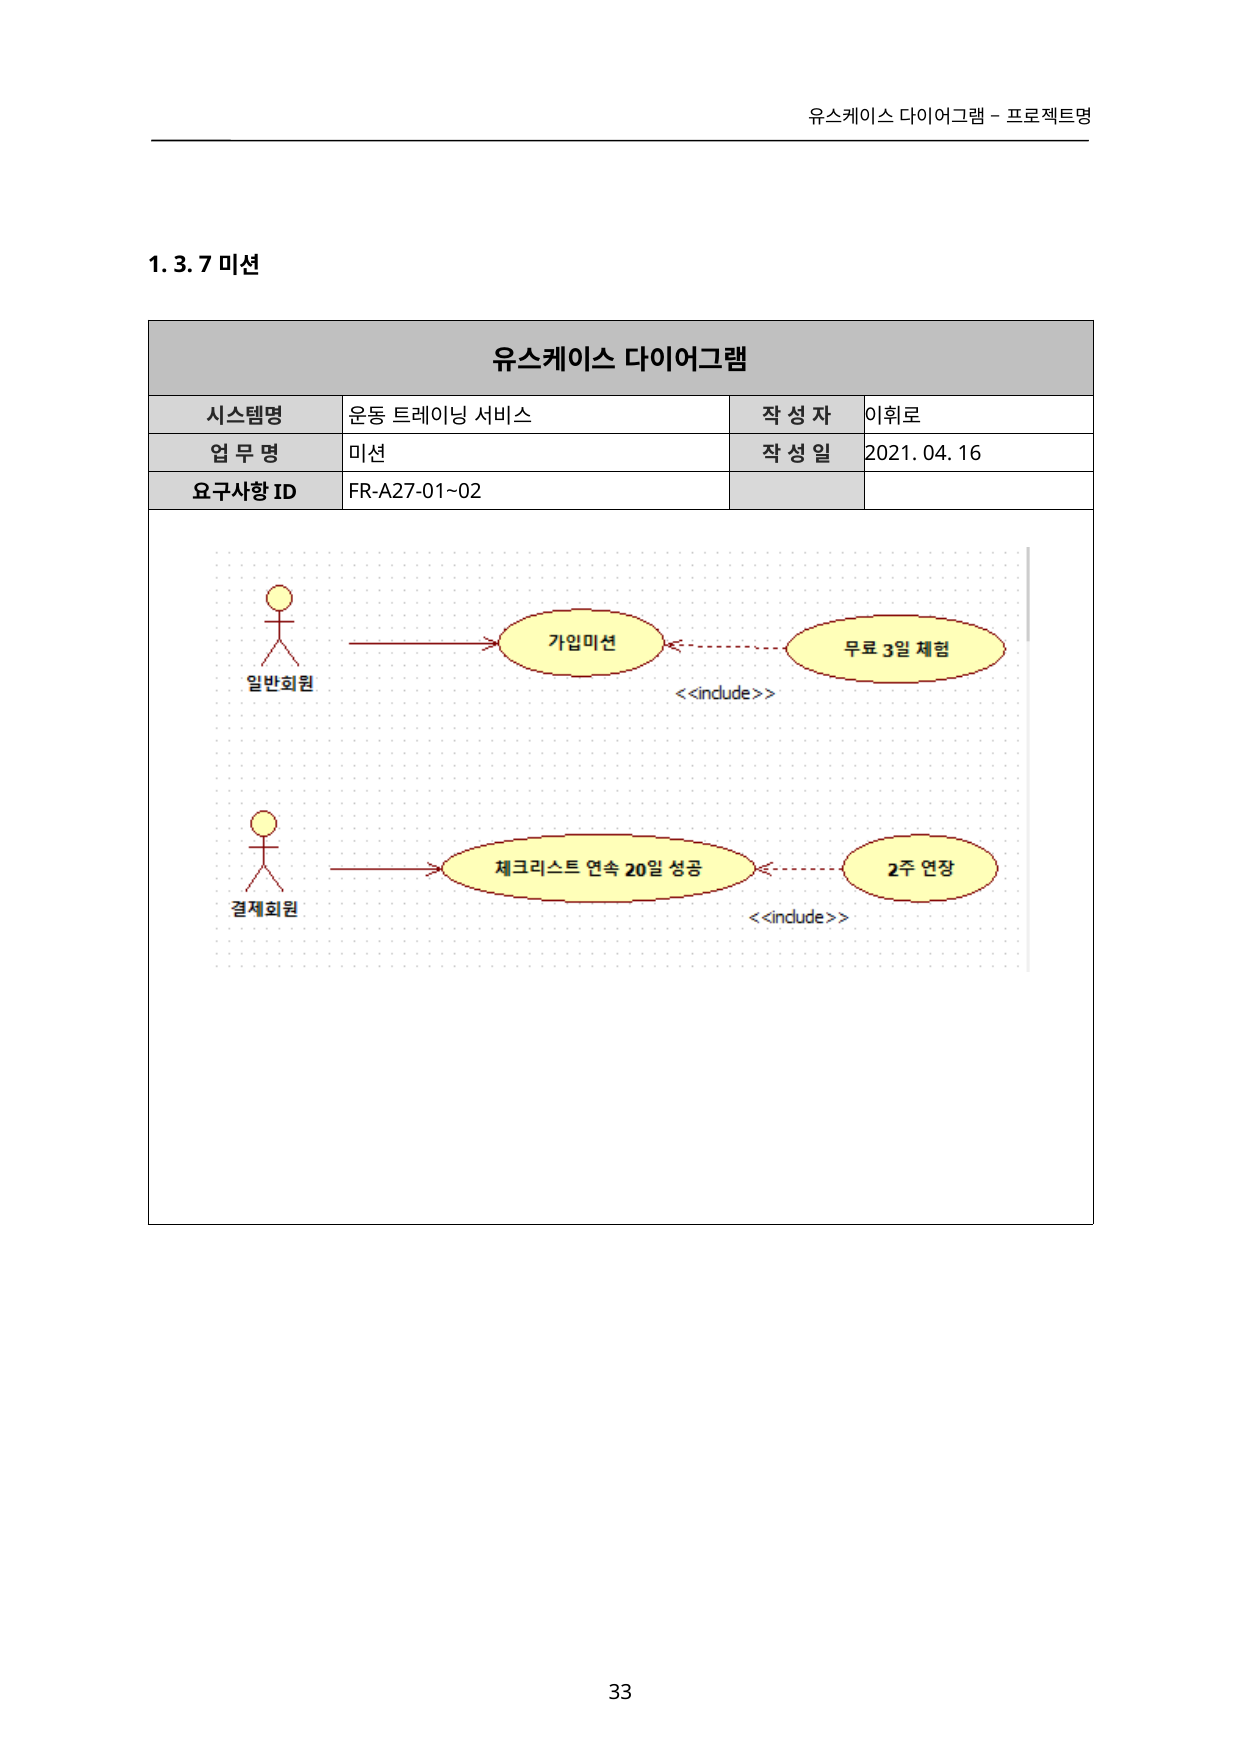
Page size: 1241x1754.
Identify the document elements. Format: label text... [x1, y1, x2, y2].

table_cell 작 성 자 [730, 396, 864, 433]
table_cell [865, 472, 1093, 509]
table_cell 이휘로 [865, 396, 1093, 433]
table_cell 운동 트레이닝 서비스 [343, 396, 729, 433]
table_header 유스케이스 다이어그램 [149, 321, 1093, 395]
table_cell [149, 510, 1093, 1224]
table_cell 작 성 일 [730, 434, 864, 471]
table_cell FR-A27-01~02 [343, 472, 729, 509]
table_cell [730, 472, 864, 509]
table_cell 2021. 04. 16 [865, 434, 1093, 471]
picture [211, 547, 1030, 972]
table_cell 미션 [343, 434, 729, 471]
table_cell 요구사항ID [149, 472, 342, 509]
title 1. 3. 7 미션 [148, 244, 1092, 282]
table_cell 시스템명 [149, 396, 342, 433]
table_cell 업 무 명 [149, 434, 342, 471]
